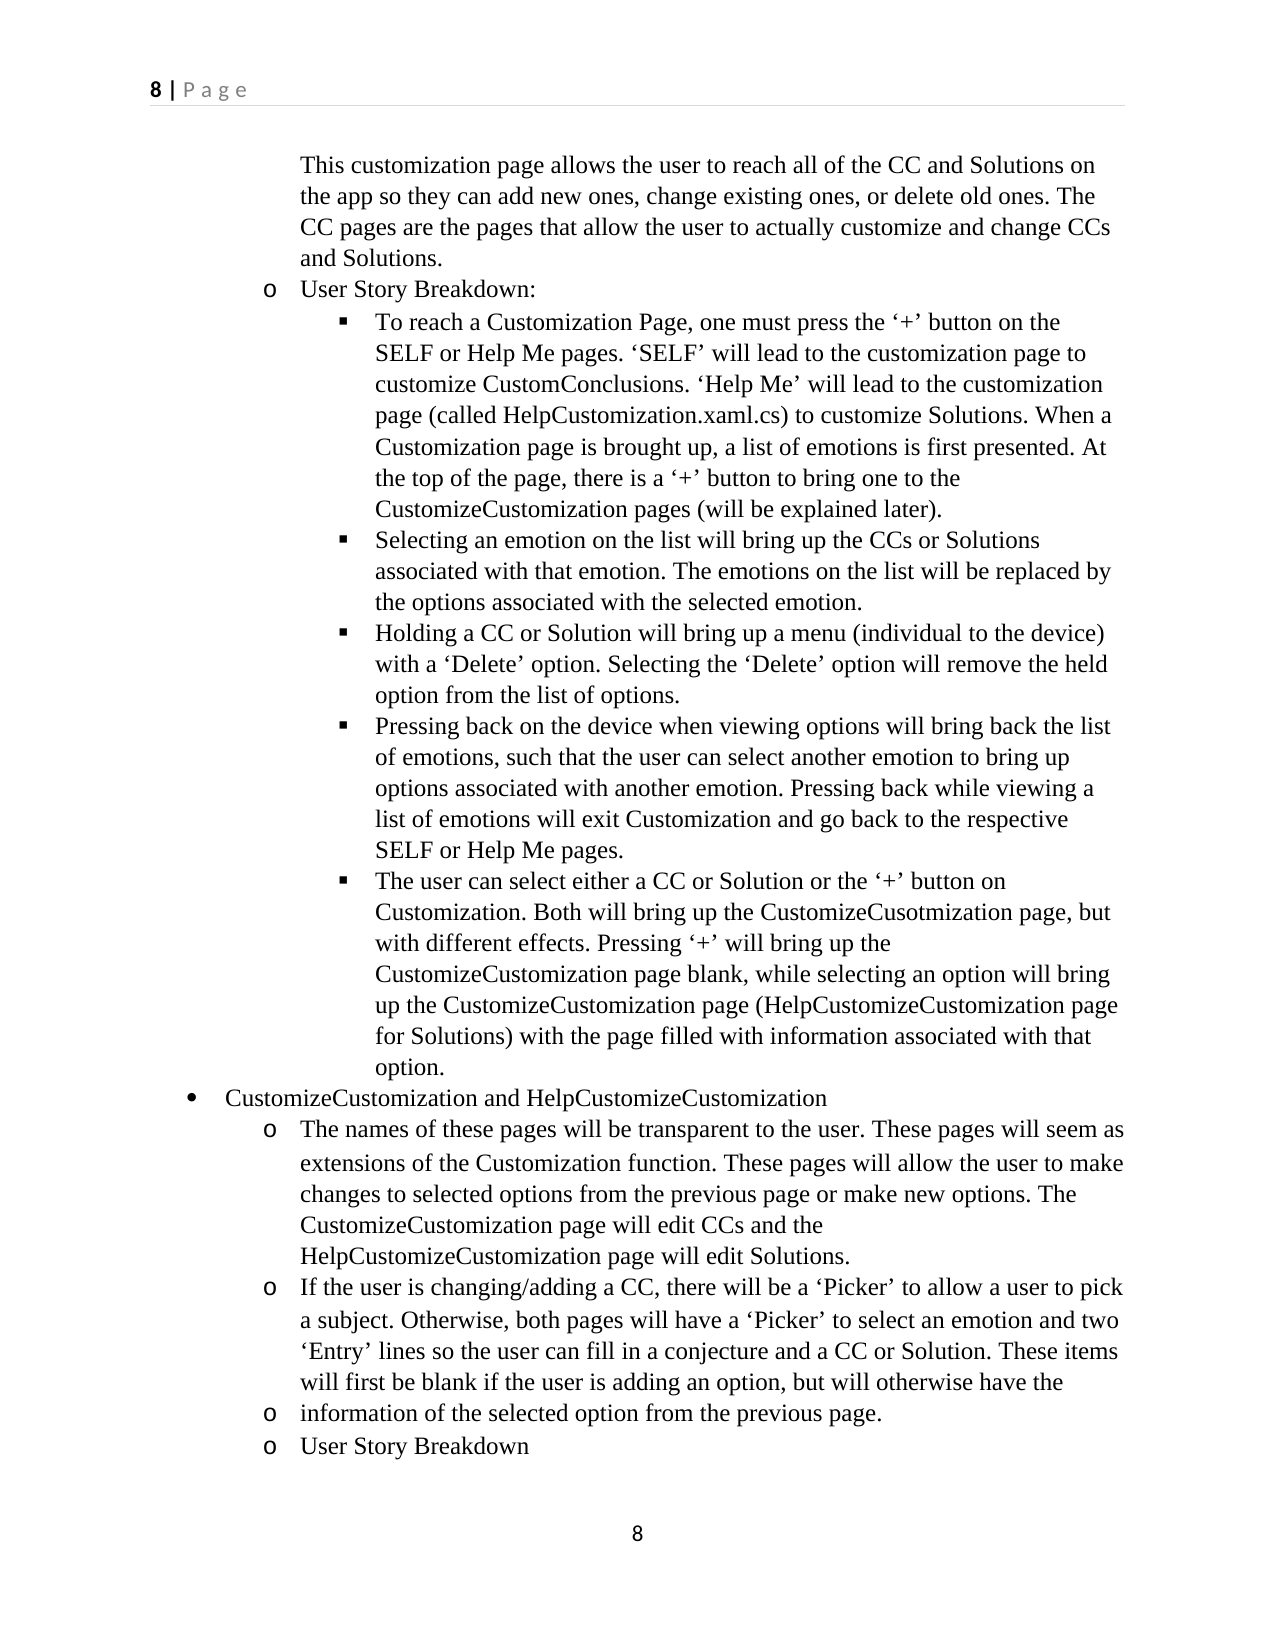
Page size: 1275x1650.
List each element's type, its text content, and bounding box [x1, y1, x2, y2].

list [262, 150, 1125, 272]
list User Story Breakdown: [262, 274, 1125, 305]
list Holding a CC or Solution will bring up a menu (individual to the device) with a ‘Delete’ option. Selecting the ‘Delete’ option will remove the held option from the list of options. [337, 618, 1125, 709]
list To reach a Customization Page, one must press the ‘+’ button on the SELF or Help Me pages. ‘SELF’ will lead to the customization page to customize CustomConclusions. ‘Help Me’ will lead to the customization page (called HelpCustomization.xaml.cs) to customize Solutions. When a Customization page is brought up, a list of emotions is first presented. At the top of the page, there is a ‘+’ button to bring one to the CustomizeCustomization pages (will be explained later). [337, 307, 1125, 522]
list information of the selected option from the previous page. [262, 1398, 1125, 1429]
list If the user is changing/adding a CC, there will be a ‘Picker’ to allow a user to pick a subject. Otherwise, both pages will have a ‘Picker’ to select an emotion and two ‘Entry’ lines so the user can fill in a conjecture and a CC or Solution. These items will first be blank if the user is adding an option, but will otherwise have the [262, 1272, 1125, 1396]
list CustomizeCustomization and HelpCustomizeCustomization [187, 1083, 1125, 1112]
list Selecting an emotion on the list will bring up the CCs or Solutions associated with that emotion. The emotions on the list will be replaced by the options associated with the selected emotion. [337, 525, 1125, 616]
list The names of these pages will be transparent to the user. These pages will seem as extensions of the Customization function. These pages will allow the user to make changes to selected options from the previous page or make new options. The CustomizeCustomization page will edit CCs and the HelpCustomizeCustomization page will edit Solutions. [262, 1114, 1125, 1269]
list User Story Breakdown [262, 1431, 1125, 1462]
list Pressing back on the device when viewing options will bring back the list of emotions, such that the user can select another emotion to bring up options associated with another emotion. Pressing back while viewing a list of emotions will exit Customization and go back to the respective SELF or Help Me pages. [337, 711, 1125, 864]
list The user can select either a CC or Solution or the ‘+’ button on Customization. Both will bring up the CustomizeCusotmization page, but with different effects. Pressing ‘+’ will bring up the CustomizeCustomization page blank, while selecting an option will bring up the CustomizeCustomization page (HelpCustomizeCustomization page for Solutions) with the page filled with information associated with that option. [337, 866, 1125, 1081]
